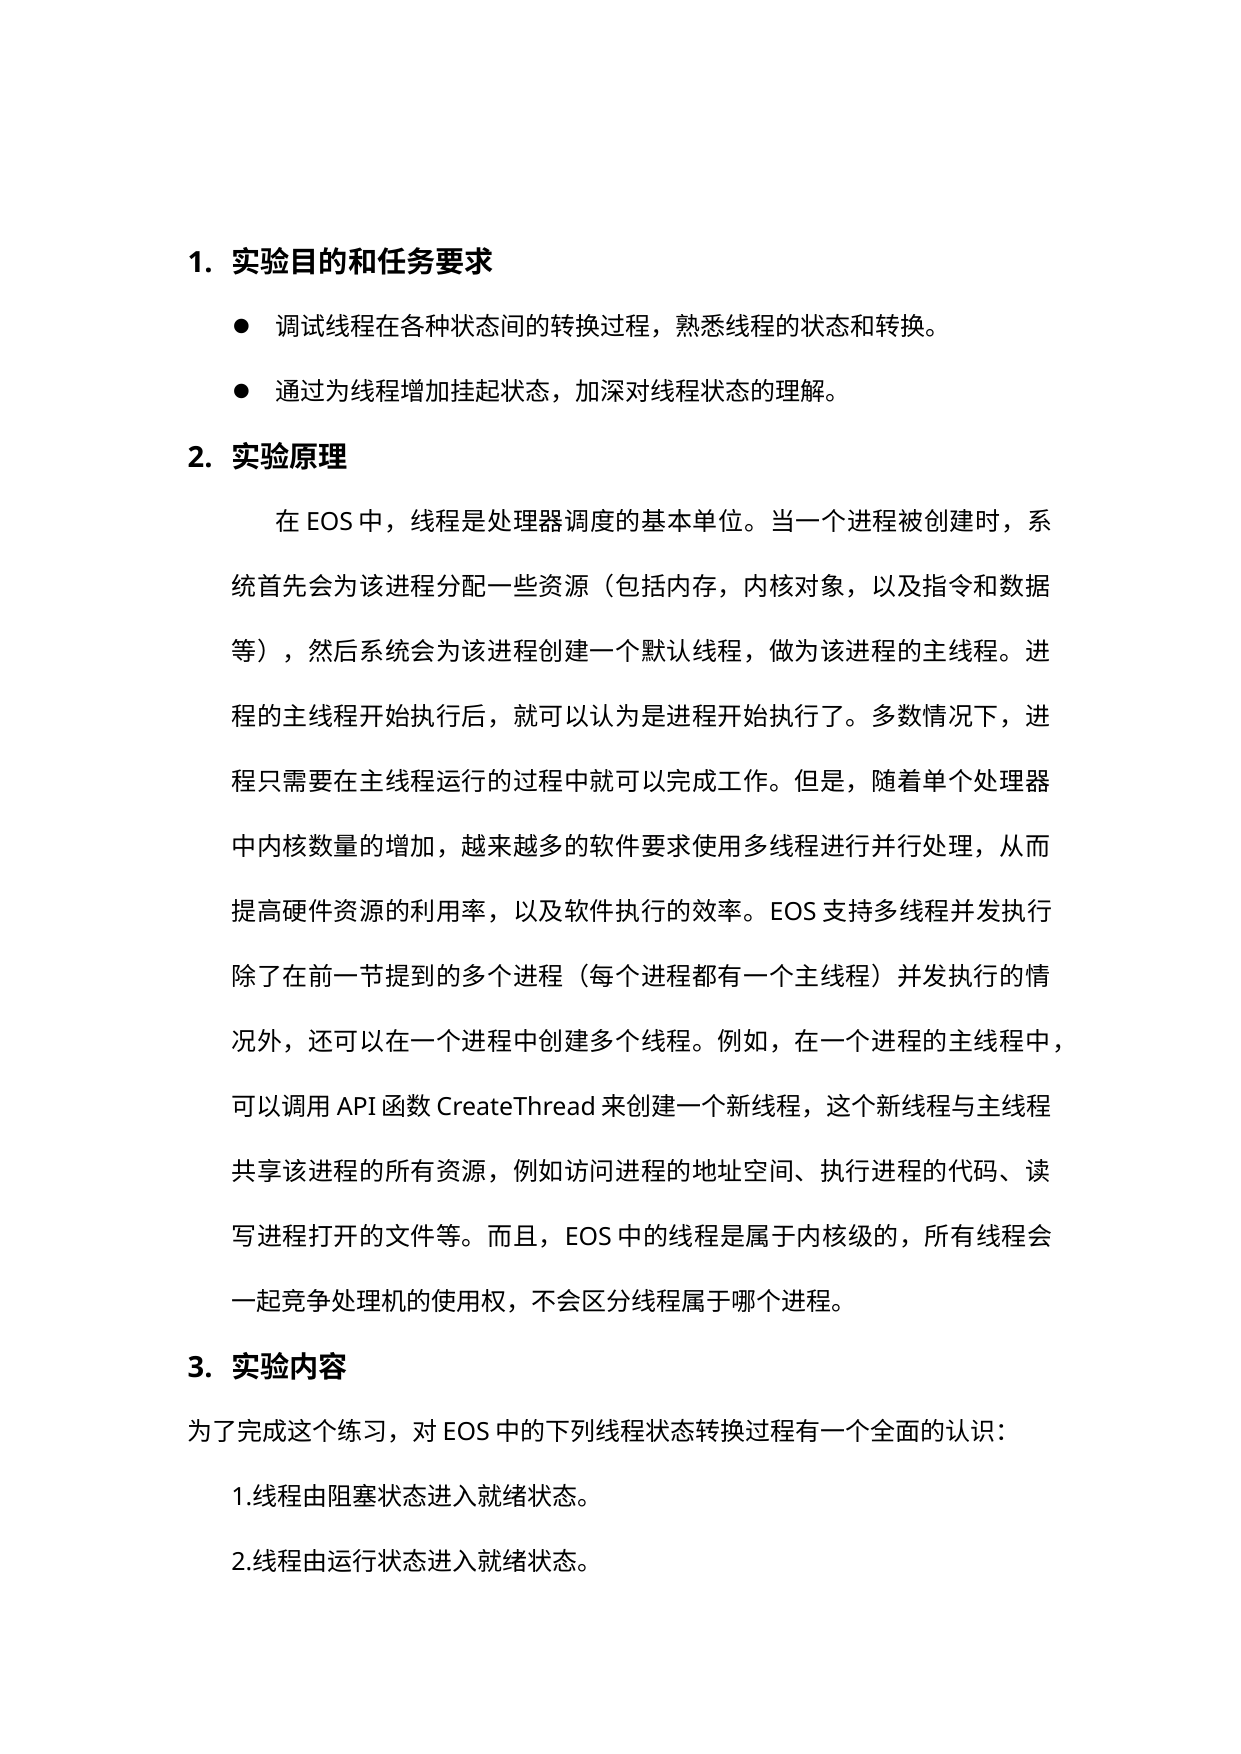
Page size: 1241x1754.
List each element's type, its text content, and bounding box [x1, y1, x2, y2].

list 实验原理 [187, 422, 1053, 487]
text 1.线程由阻塞状态进入就绪状态。 [187, 1462, 1053, 1527]
list 通过为线程增加挂起状态，加深对线程状态的理解。 [232, 357, 1053, 422]
list 调试线程在各种状态间的转换过程，熟悉线程的状态和转换。 [232, 292, 1053, 357]
text 2.线程由运行状态进入就绪状态。 [187, 1527, 1053, 1592]
list 在EOS中，线程是处理器调度的基本单位。当一个进程被创建时，系统首先会为该进程分配一些资源（包括内存，内核对象，以及指令和数据等），然后系统会为该进程创建一个默认线程，做为该进程的主线程。进程的主线程开始执行后，就可以认为是进程开始执行了。多数情况下，进程只需要在主线程运行的过程中就可以完成工作。但是，随着单个处理器中内核数量的增加，越来越多的软件要求使用多线程进行并行处理，从而提高硬件资源的利用率，以及软件执行的效率。EOS支持多线程并发执行，除了在前一节提到的多个进程（每个进程都有一个主线程）并发执行的情况外，还可以在一个进程中创建多个线程。例如，在一个进程的主线程中，可以调用API函数CreateThread来创建一个新线程，这个新线程与主线程共享该进程的所有资源，例如访问进程的地址空间、执行进程的代码、读写进程打开的文件等。而且，EOS中的线程是属于内核级的，所有线程会一起竞争处理机的使用权，不会区分线程属于哪个进程。 [231, 487, 1053, 1332]
text 为了完成这个练习，对EOS中的下列线程状态转换过程有一个全面的认识： [187, 1397, 1053, 1462]
list 实验目的和任务要求 [187, 227, 1053, 292]
list 实验内容 [187, 1332, 1053, 1397]
